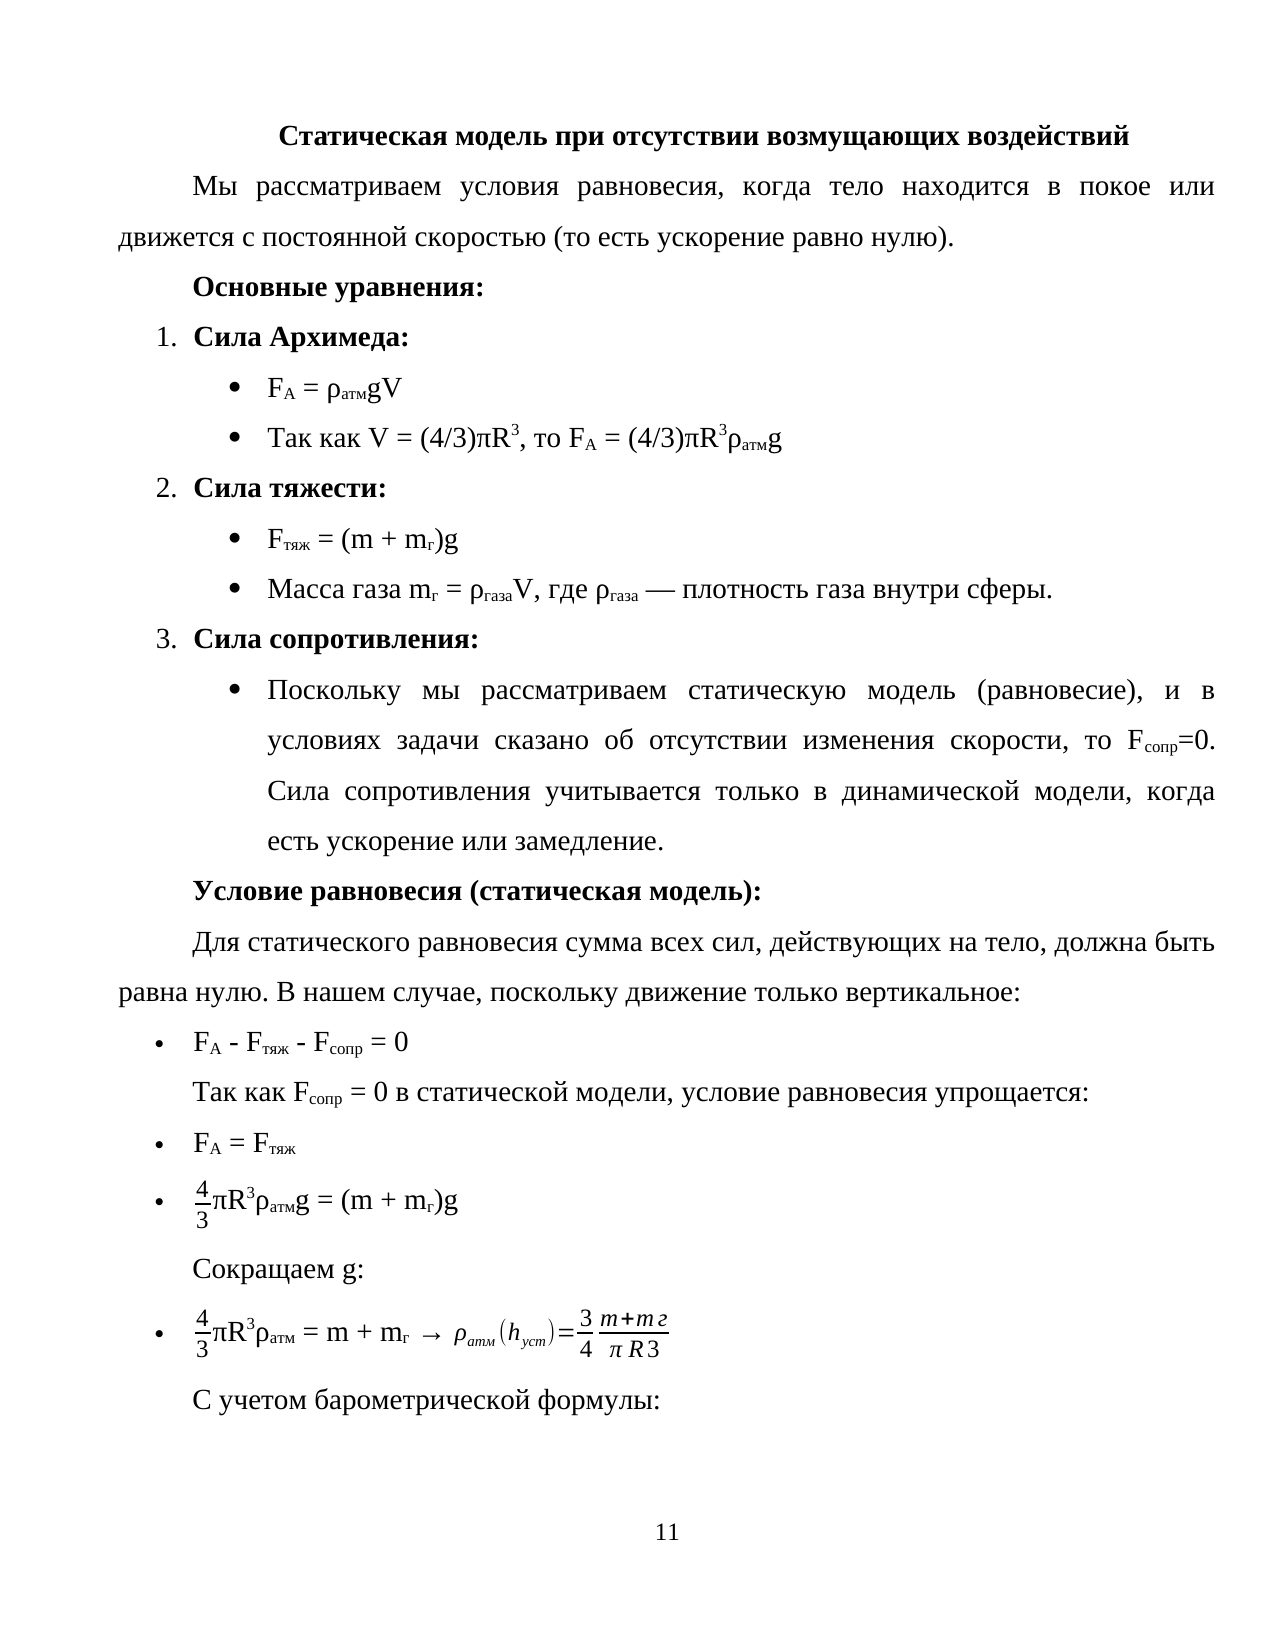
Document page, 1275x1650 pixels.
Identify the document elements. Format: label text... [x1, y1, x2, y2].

list Масса газа mг = ρгазаV, где ρгаза — плотность газа внутри сферы. [229, 571, 1216, 605]
list πR3ρатмg = (m + mг)g [156, 1175, 1216, 1234]
list FA = Fтяж [156, 1125, 1216, 1158]
list FA = ρатмgV [229, 370, 1216, 403]
list Так как V = (4/3)πR3, то FA = (4/3)πR3ρатмg [229, 420, 1216, 454]
text Условие равновесия (статическая модель): [118, 873, 1216, 907]
list Поскольку мы рассматриваем статическую модель (равновесие), и в условиях задачи сказано об отсутствии изменения скорости, то Fсопр=0. Сила сопротивления учитывается только в динамической модели, когда есть ускорение или замедление. [229, 672, 1216, 857]
text Так как Fсопр = 0 в статической модели, условие равновесия упрощается: [118, 1074, 1216, 1108]
list πR3ρатм = m + mг → [156, 1301, 1216, 1366]
text Сокращаем g: [118, 1251, 1216, 1284]
list Сила Архимеда: [156, 319, 1216, 353]
text Основные уравнения: [118, 269, 1216, 303]
list Сила сопротивления: [156, 622, 1216, 655]
text Мы рассматриваем условия равновесия, когда тело находится в покое или движется с постоянной скоростью (то есть ускорение равно нулю). [118, 168, 1216, 252]
text С учетом барометрической формулы: [118, 1382, 1216, 1416]
text Для статического равновесия сумма всех сил, действующих на тело, должна быть равна нулю. В нашем случае, поскольку движение только вертикальное: [118, 924, 1216, 1007]
text Статическая модель при отсутствии возмущающих воздействий [118, 118, 1216, 152]
list Сила тяжести: [156, 471, 1216, 504]
list Fтяж = (m + mг)g [229, 521, 1216, 554]
list FA - Fтяж - Fсопр = 0 [156, 1024, 1216, 1058]
